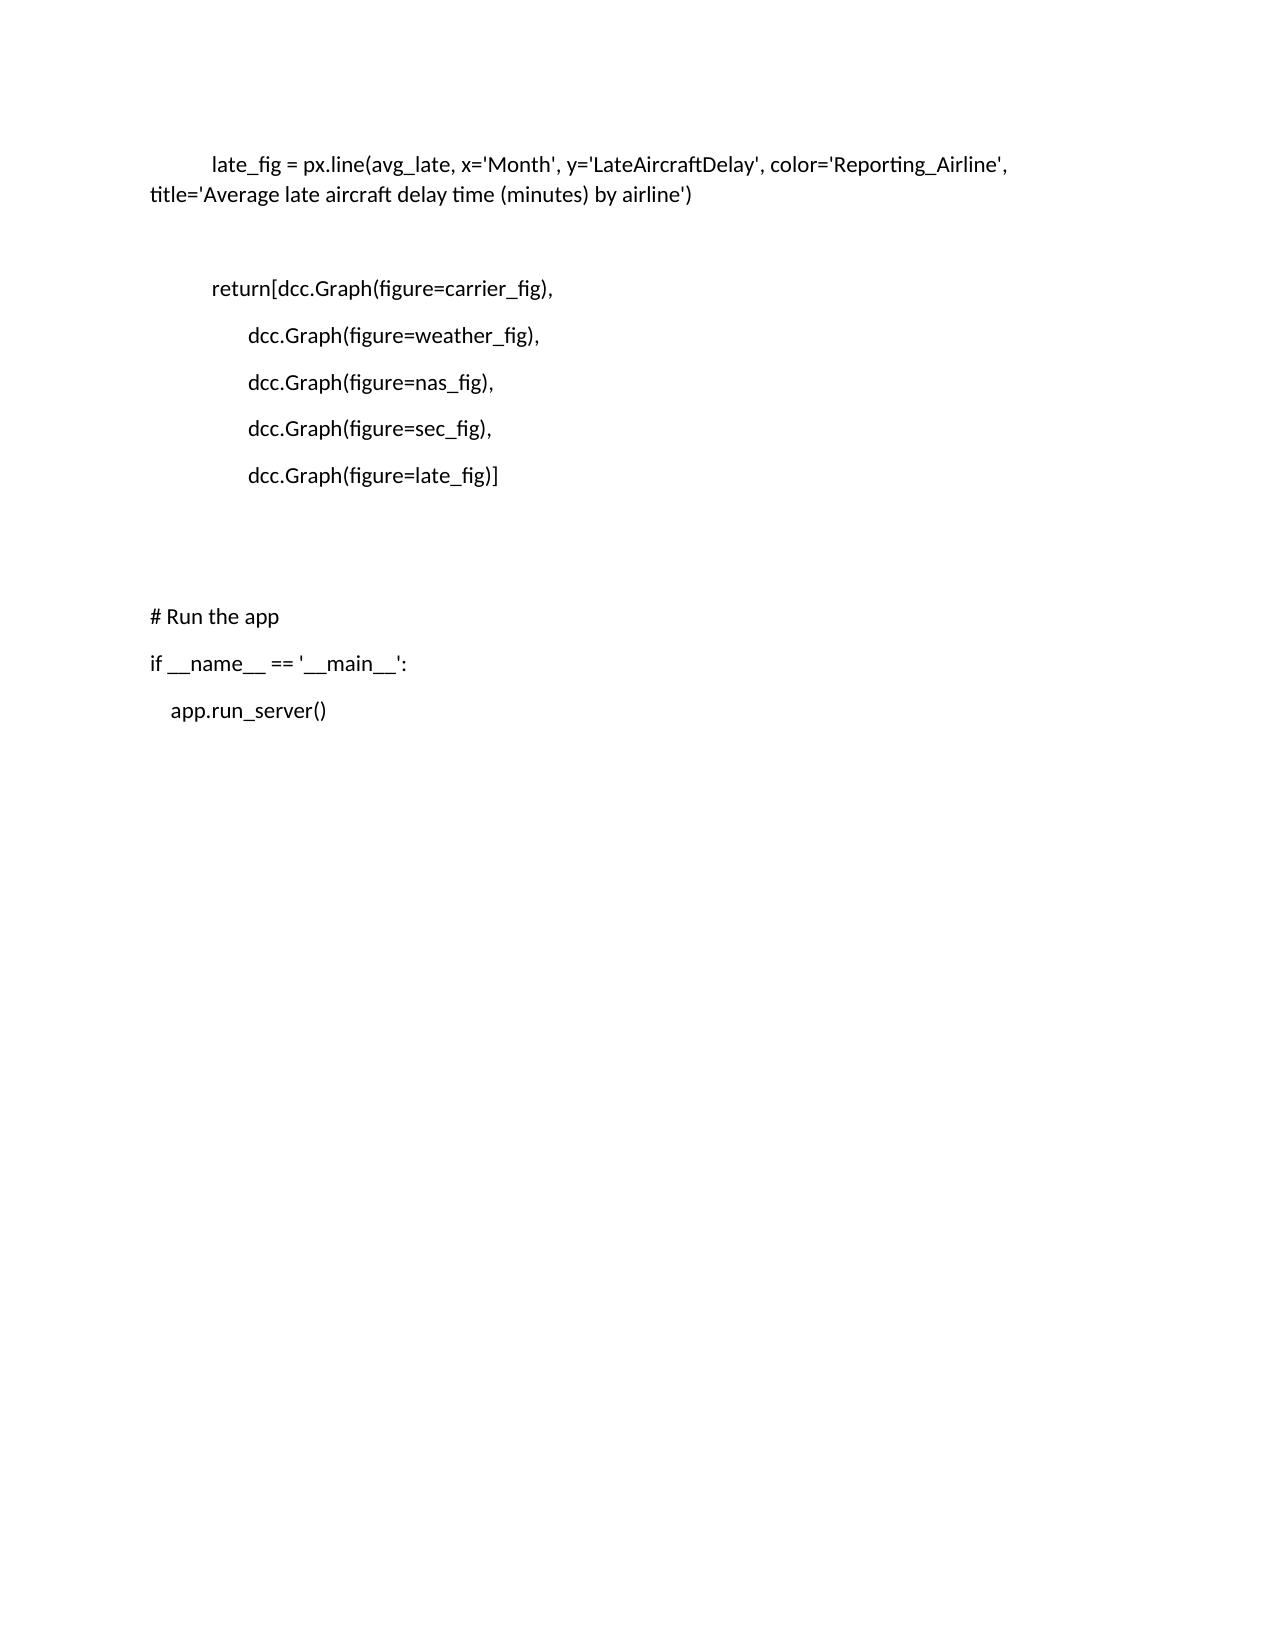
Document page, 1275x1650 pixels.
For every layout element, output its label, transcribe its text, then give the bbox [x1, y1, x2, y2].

text late_fig = px.line(avg_late, x='Month', y='LateAircraftDelay', color='Reporting_Airline', title='Average late aircraft delay time (minutes) by airline') [150, 150, 1125, 208]
text dcc.Graph(figure=weather_fig), [150, 321, 1125, 349]
text app.run_server() [150, 696, 1125, 724]
text return[dcc.Graph(figure=carrier_fig), [150, 274, 1125, 302]
text dcc.Graph(figure=sec_fig), [150, 414, 1125, 443]
text dcc.Graph(figure=late_fig)] [150, 461, 1125, 489]
text dcc.Graph(figure=nas_fig), [150, 368, 1125, 396]
text # Run the app [150, 602, 1125, 630]
text if __name__ == '__main__': [150, 649, 1125, 677]
